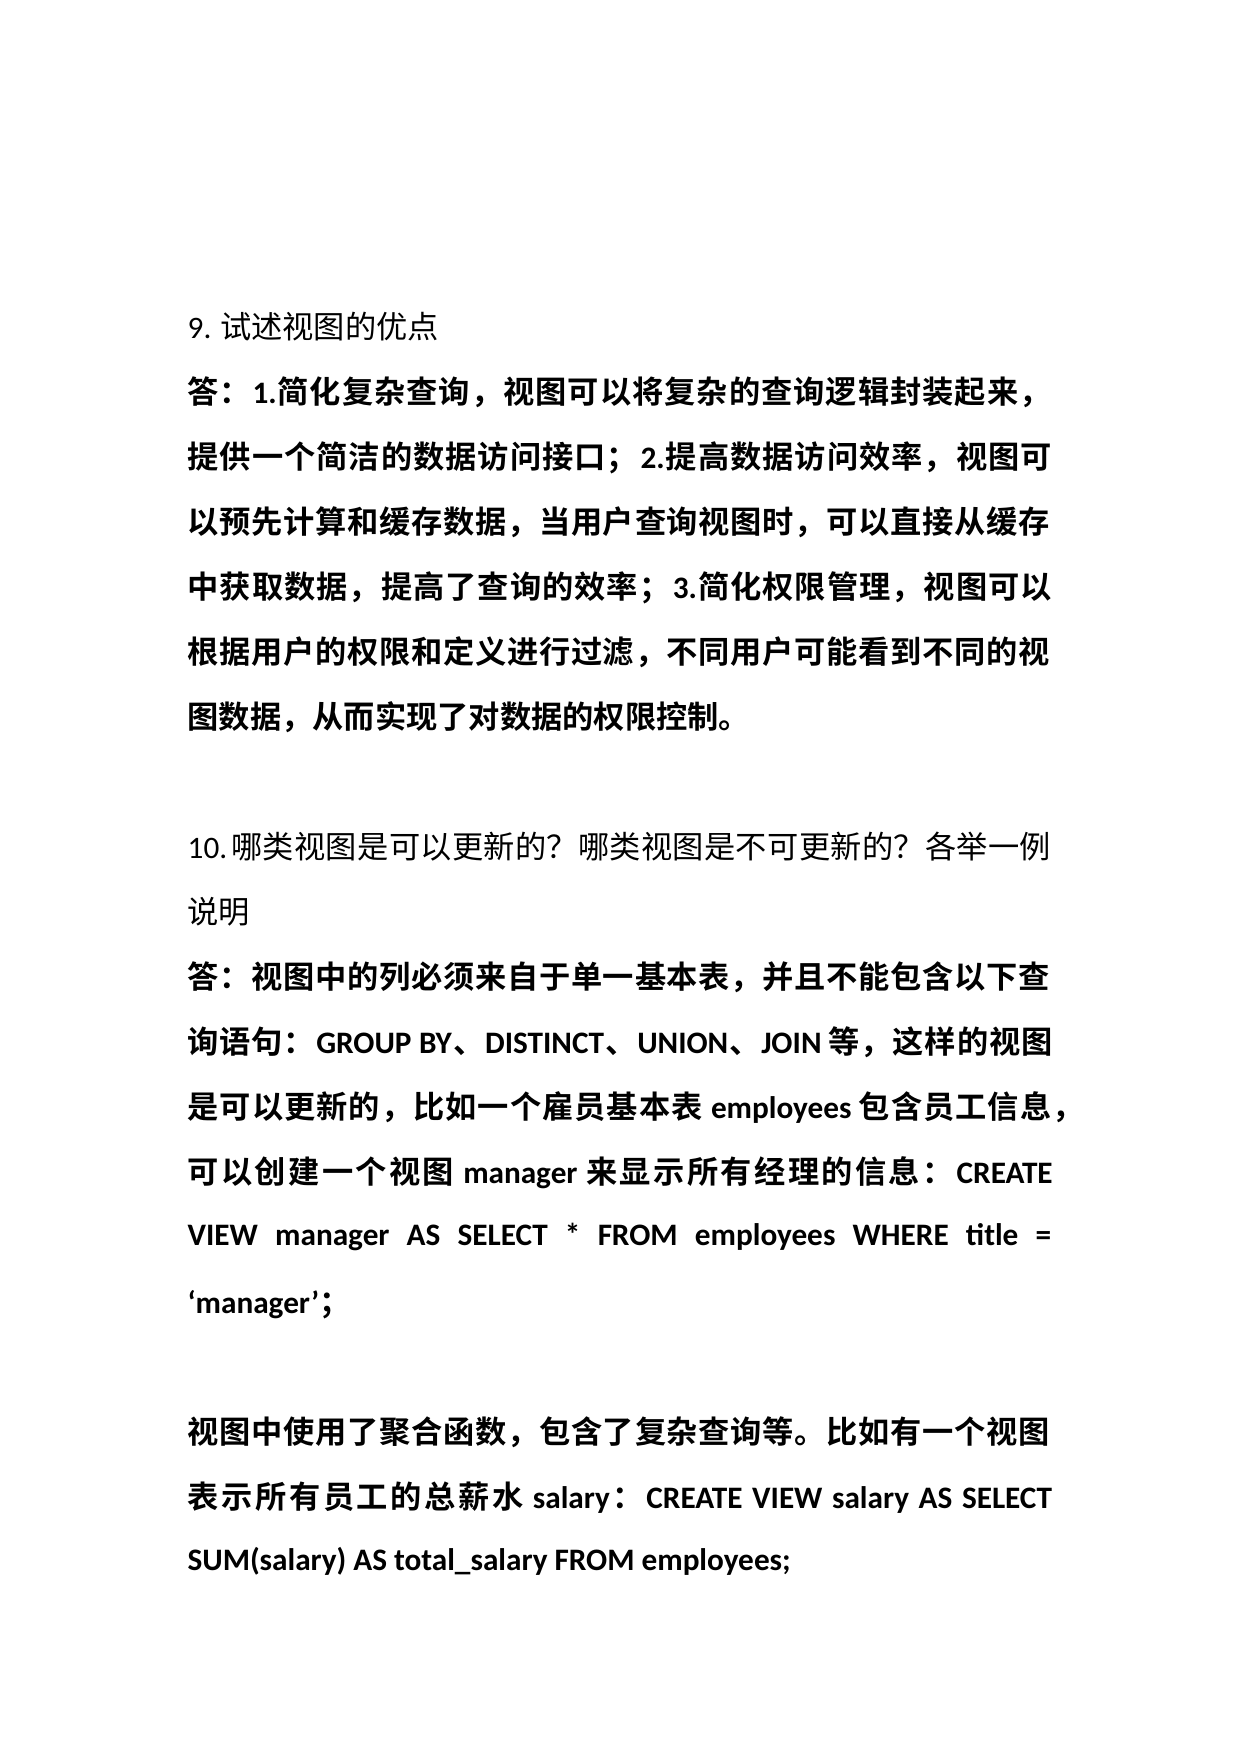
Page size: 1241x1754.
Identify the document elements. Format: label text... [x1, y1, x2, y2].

list 答：视图中的列必须来自于单一基本表，并且不能包含以下查询语句：GROUP BY、DISTINCT、UNION、JOIN等，这样的视图是可以更新的，比如一个雇员基本表employees包含员工信息，可以创建一个视图manager来显示所有经理的信息：CREATE VIEW manager AS SELECT * FROM employees WHERE title = ‘manager’； [187, 942, 1053, 1332]
list 试述视图的优点 [187, 292, 1053, 357]
list 哪类视图是可以更新的？哪类视图是不可更新的？各举一例说明 [187, 812, 1053, 942]
list 答：1.简化复杂查询，视图可以将复杂的查询逻辑封装起来，提供一个简洁的数据访问接口；2.提高数据访问效率，视图可以预先计算和缓存数据，当用户查询视图时，可以直接从缓存中获取数据，提高了查询的效率；3.简化权限管理，视图可以根据用户的权限和定义进行过滤，不同用户可能看到不同的视图数据，从而实现了对数据的权限控制。 [187, 357, 1053, 747]
list 视图中使用了聚合函数，包含了复杂查询等。比如有一个视图表示所有员工的总薪水salary：CREATE VIEW salary AS SELECT SUM(salary) AS total_salary FROM employees; [187, 1397, 1053, 1592]
